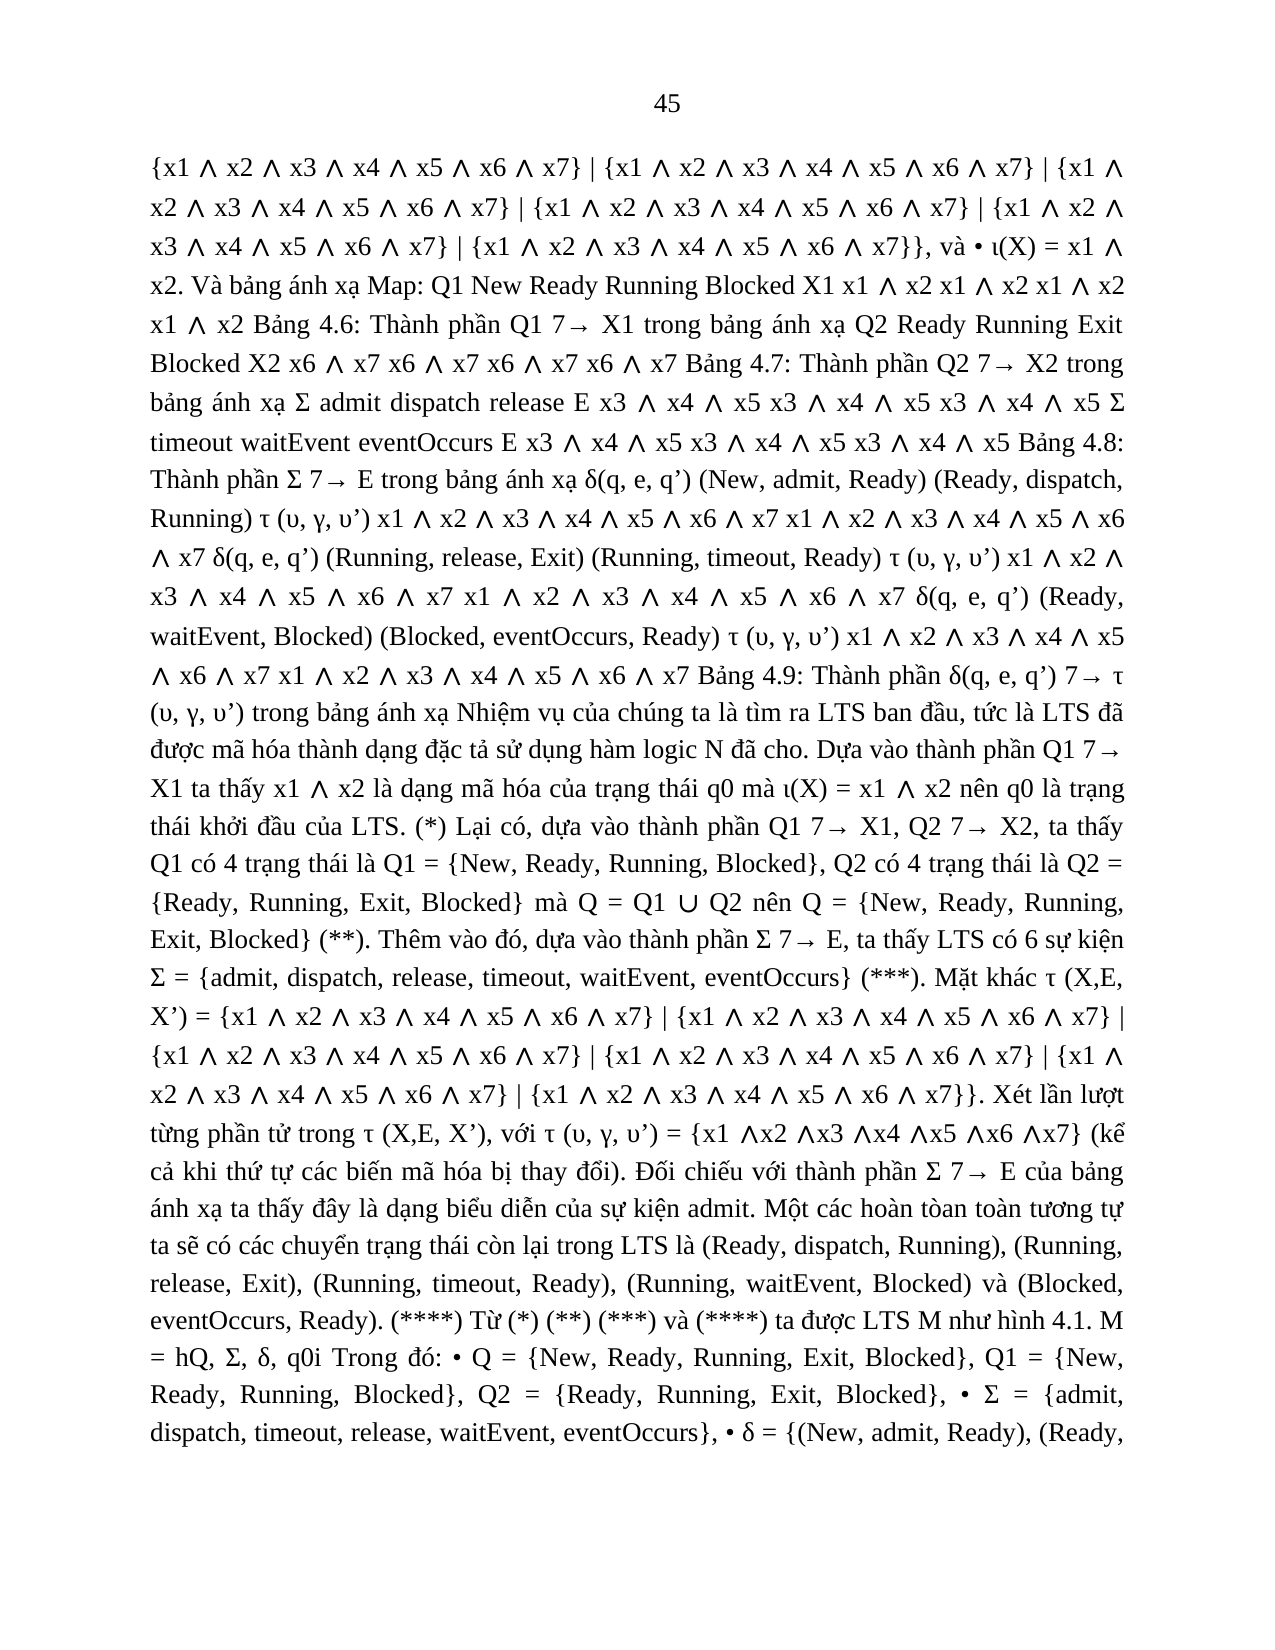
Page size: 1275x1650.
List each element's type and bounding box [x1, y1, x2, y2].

text [150, 150, 1125, 1447]
